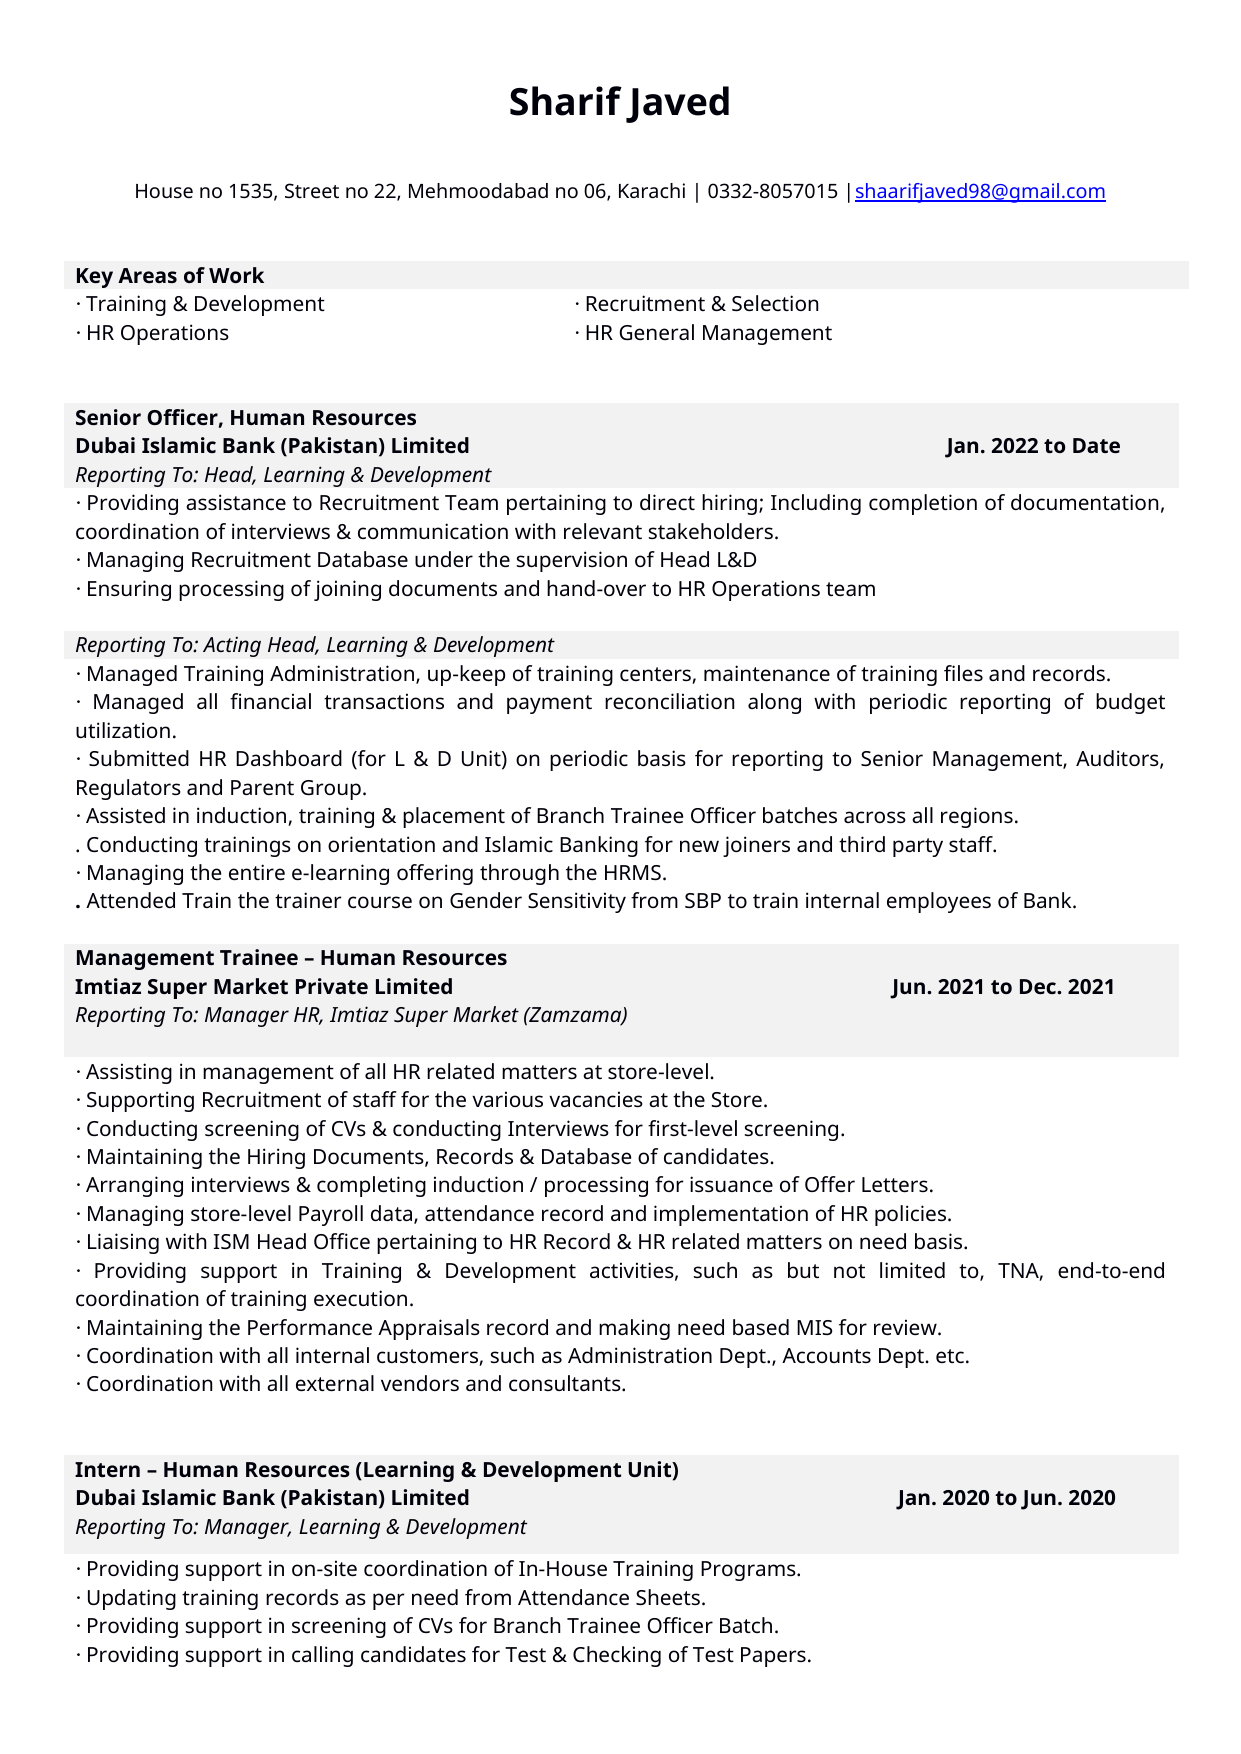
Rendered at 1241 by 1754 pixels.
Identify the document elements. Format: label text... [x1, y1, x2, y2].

table_cell Ensuring processing of joining documents and hand-over to HR Operations team [64, 574, 1179, 631]
table_cell Coordination with all external vendors and consultants. [64, 1370, 1179, 1398]
text Sharif Javed [75, 75, 1165, 126]
table_header Management Trainee – Human Resources Imtiaz Super Market Private Limited Jun. 2021 to Dec. 2021 Reporting To: Manager HR, Imtiaz Super Market (Zamzama) [64, 944, 1179, 1057]
table_cell Conducting screening of CVs & conducting Interviews for first-level screening. [64, 1114, 1179, 1142]
table_cell HR General Management [563, 318, 1189, 346]
table_cell Managing the entire e-learning offering through the HRMS. [64, 858, 1179, 887]
table_cell Managed all financial transactions and payment reconciliation along with periodic reporting of budget utilization. [64, 688, 1179, 744]
table_cell Maintaining the Hiring Documents, Records & Database of candidates. [64, 1142, 1179, 1171]
table_cell Managed Training Administration, up-keep of training centers, maintenance of training files and records. [64, 659, 1179, 687]
table_cell Recruitment & Selection [563, 289, 1189, 318]
table_header Intern – Human Resources (Learning & Development Unit) Dubai Islamic Bank (Pakistan) Limited Jan. 2020 to Jun. 2020 Reporting To: Manager, Learning & Development [64, 1455, 1179, 1554]
text . Attended Train the trainer course on Gender Sensitivity from SBP to train internal employees of Bank. [75, 887, 1165, 915]
text House no 1535, Street no 22, Mehmoodabad no 06, Karachi | 0332-8057015 |shaarifjaved98@gmail.com [75, 177, 1165, 204]
table_cell Training & Development [64, 289, 562, 318]
table_cell Assisted in induction, training & placement of Branch Trainee Officer batches across all regions. . Conducting trainings on orientation and Islamic Banking for new joiners and third party staff. [64, 801, 1179, 858]
table_cell Assisting in management of all HR related matters at store-level. [64, 1057, 1179, 1085]
table_cell Managing Recruitment Database under the supervision of Head L&D [64, 545, 1179, 574]
table_header Key Areas of Work [64, 261, 1189, 289]
table_cell Coordination with all internal customers, such as Administration Dept., Accounts Dept. etc. [64, 1341, 1179, 1369]
table_cell Reporting To: Acting Head, Learning & Development [64, 631, 1179, 659]
table_header Senior Officer, Human Resources Dubai Islamic Bank (Pakistan) Limited Jan. 2022 to Date Reporting To: Head, Learning & Development [64, 403, 1179, 488]
table_cell Maintaining the Performance Appraisals record and making need based MIS for review. [64, 1313, 1179, 1341]
table_cell Providing support in on-site coordination of In-House Training Programs. Updating training records as per need from Attendance Sheets. Providing support in screening of CVs for Branch Trainee Officer Batch. Providing support in calling candidates for Test & Checking of Test Papers. [64, 1554, 1179, 1668]
table_cell Managing store-level Payroll data, attendance record and implementation of HR policies. [64, 1199, 1179, 1227]
table_cell Providing support in Training & Development activities, such as but not limited to, TNA, end-to-end coordination of training execution. [64, 1256, 1179, 1313]
table_cell Arranging interviews & completing induction / processing for issuance of Offer Letters. [64, 1171, 1179, 1199]
table_cell HR Operations [64, 318, 562, 346]
table_cell Submitted HR Dashboard (for L & D Unit) on periodic basis for reporting to Senior Management, Auditors, Regulators and Parent Group. [64, 744, 1179, 801]
table_cell Providing assistance to Recruitment Team pertaining to direct hiring; Including completion of documentation, coordination of interviews & communication with relevant stakeholders. [64, 489, 1179, 545]
table_cell Supporting Recruitment of staff for the various vacancies at the Store. [64, 1085, 1179, 1114]
table_cell Liaising with ISM Head Office pertaining to HR Record & HR related matters on need basis. [64, 1228, 1179, 1256]
